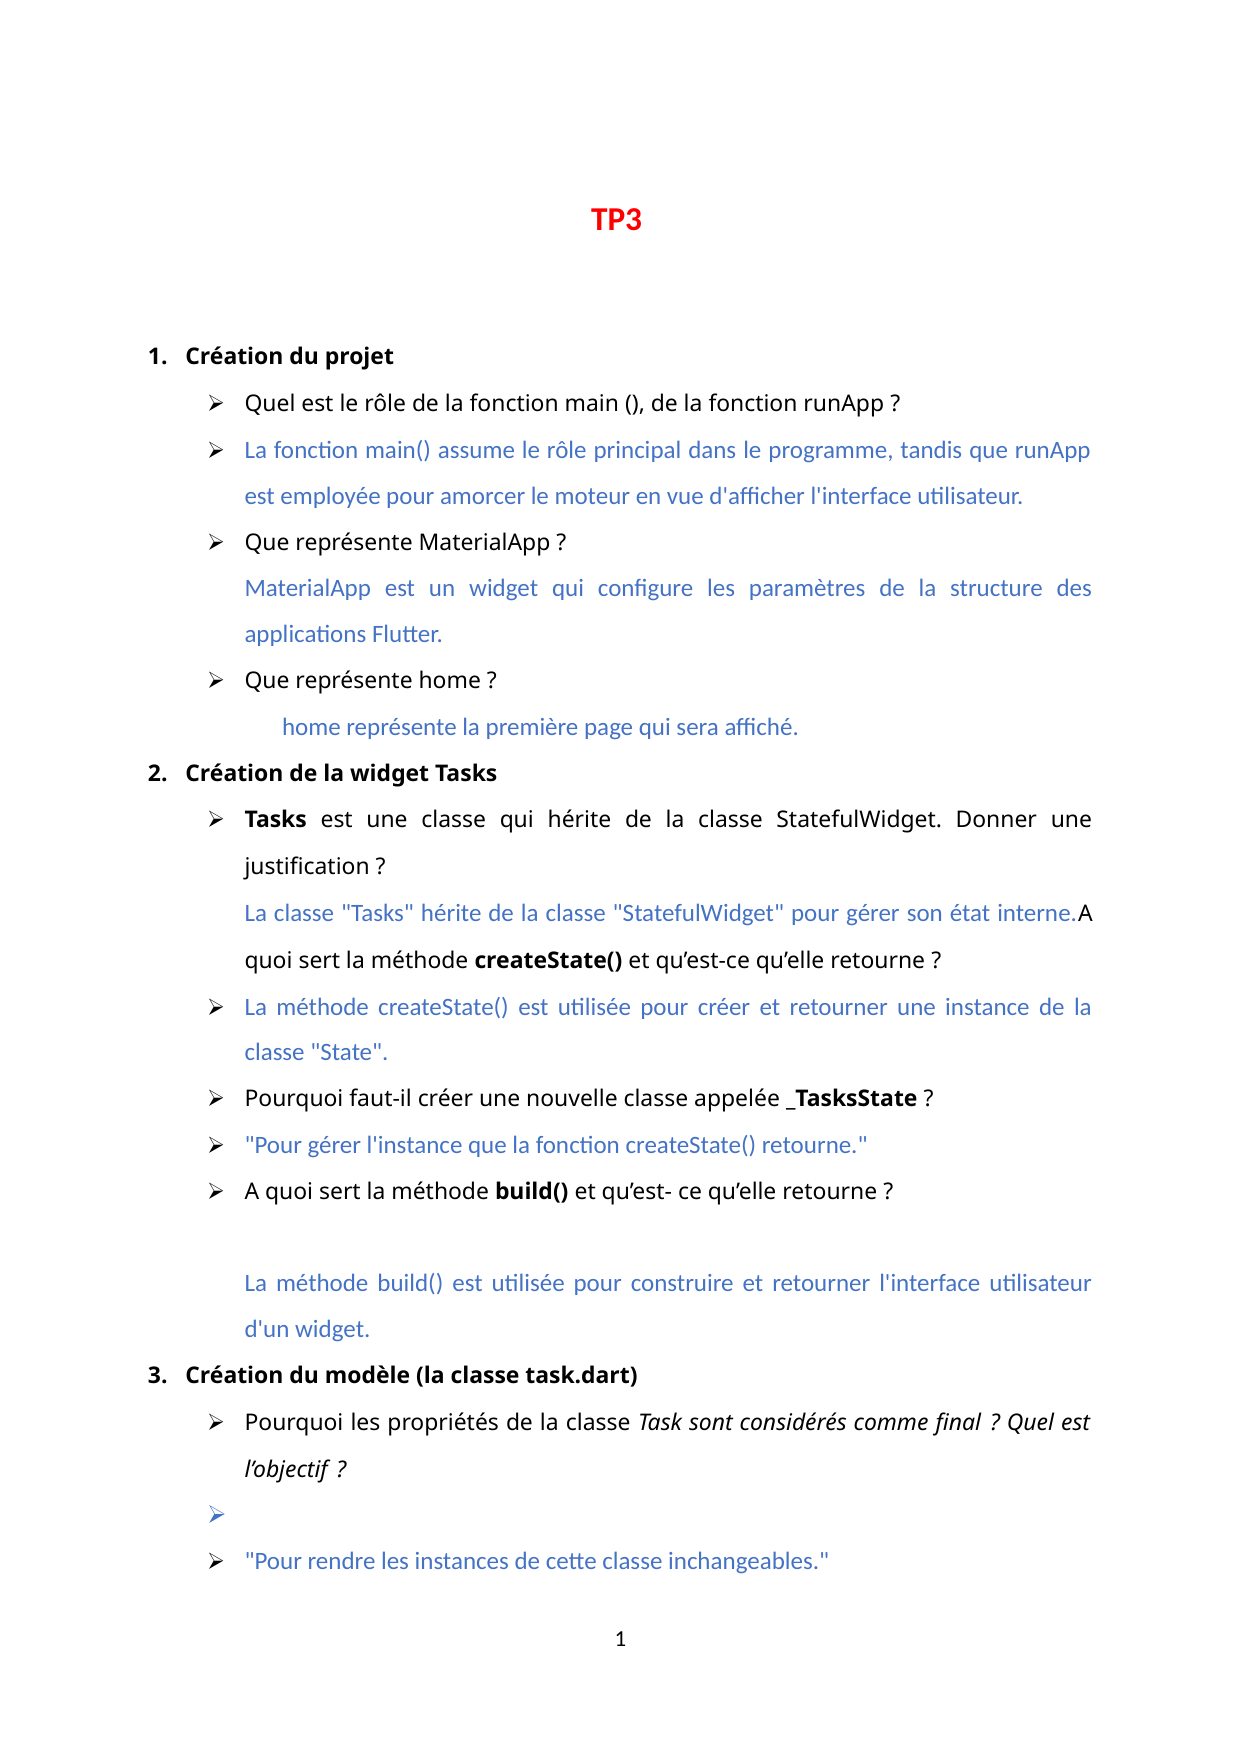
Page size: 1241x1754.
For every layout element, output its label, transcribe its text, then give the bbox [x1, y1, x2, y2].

list Quel est le rôle de la fonction main (), de la fonction runApp ? [207, 387, 1093, 418]
list La fonction main() assume le rôle principal dans le programme, tandis que runApp est employée pour amorcer le moteur en vue d'afficher l'interface utilisateur. [207, 434, 1093, 510]
list home représente la première page qui sera affiché. [282, 711, 1093, 741]
list La méthode createState() est utilisée pour créer et retourner une instance de la classe "State". [207, 991, 1093, 1067]
list Pourquoi les propriétés de la classe Task sont considérés comme final ? Quel est l’objectif ? [207, 1406, 1093, 1484]
list Que représente home ? [207, 664, 1093, 695]
list Que représente MaterialApp ? [207, 526, 1093, 557]
list A quoi sert la méthode build() et qu’est- ce qu’elle retourne ? [207, 1175, 1093, 1206]
list Tasks est une classe qui hérite de la classe StatefulWidget. Donner une justification ? [207, 803, 1093, 881]
list La méthode build() est utilisée pour construire et retourner l'interface utilisateur d'un widget. [244, 1267, 1093, 1344]
list "Pour rendre les instances de cette classe inchangeables." [207, 1545, 1093, 1576]
list "Pour gérer l'instance que la fonction createState() retourne." [207, 1129, 1093, 1160]
text TP3 [148, 198, 1093, 239]
list La classe "Tasks" hérite de la classe "StatefulWidget" pour gérer son état interne.A quoi sert la méthode createState() et qu’est-ce qu’elle retourne ? [244, 897, 1093, 975]
list MaterialApp est un widget qui configure les paramètres de la structure des applications Flutter. [244, 572, 1093, 649]
list Création du modèle (la classe task.dart) [148, 1359, 1093, 1390]
list Création du projet [148, 340, 1093, 372]
list Pourquoi faut-il créer une nouvelle classe appelée _TasksState ? [207, 1082, 1093, 1113]
list Création de la widget Tasks [148, 756, 1093, 788]
